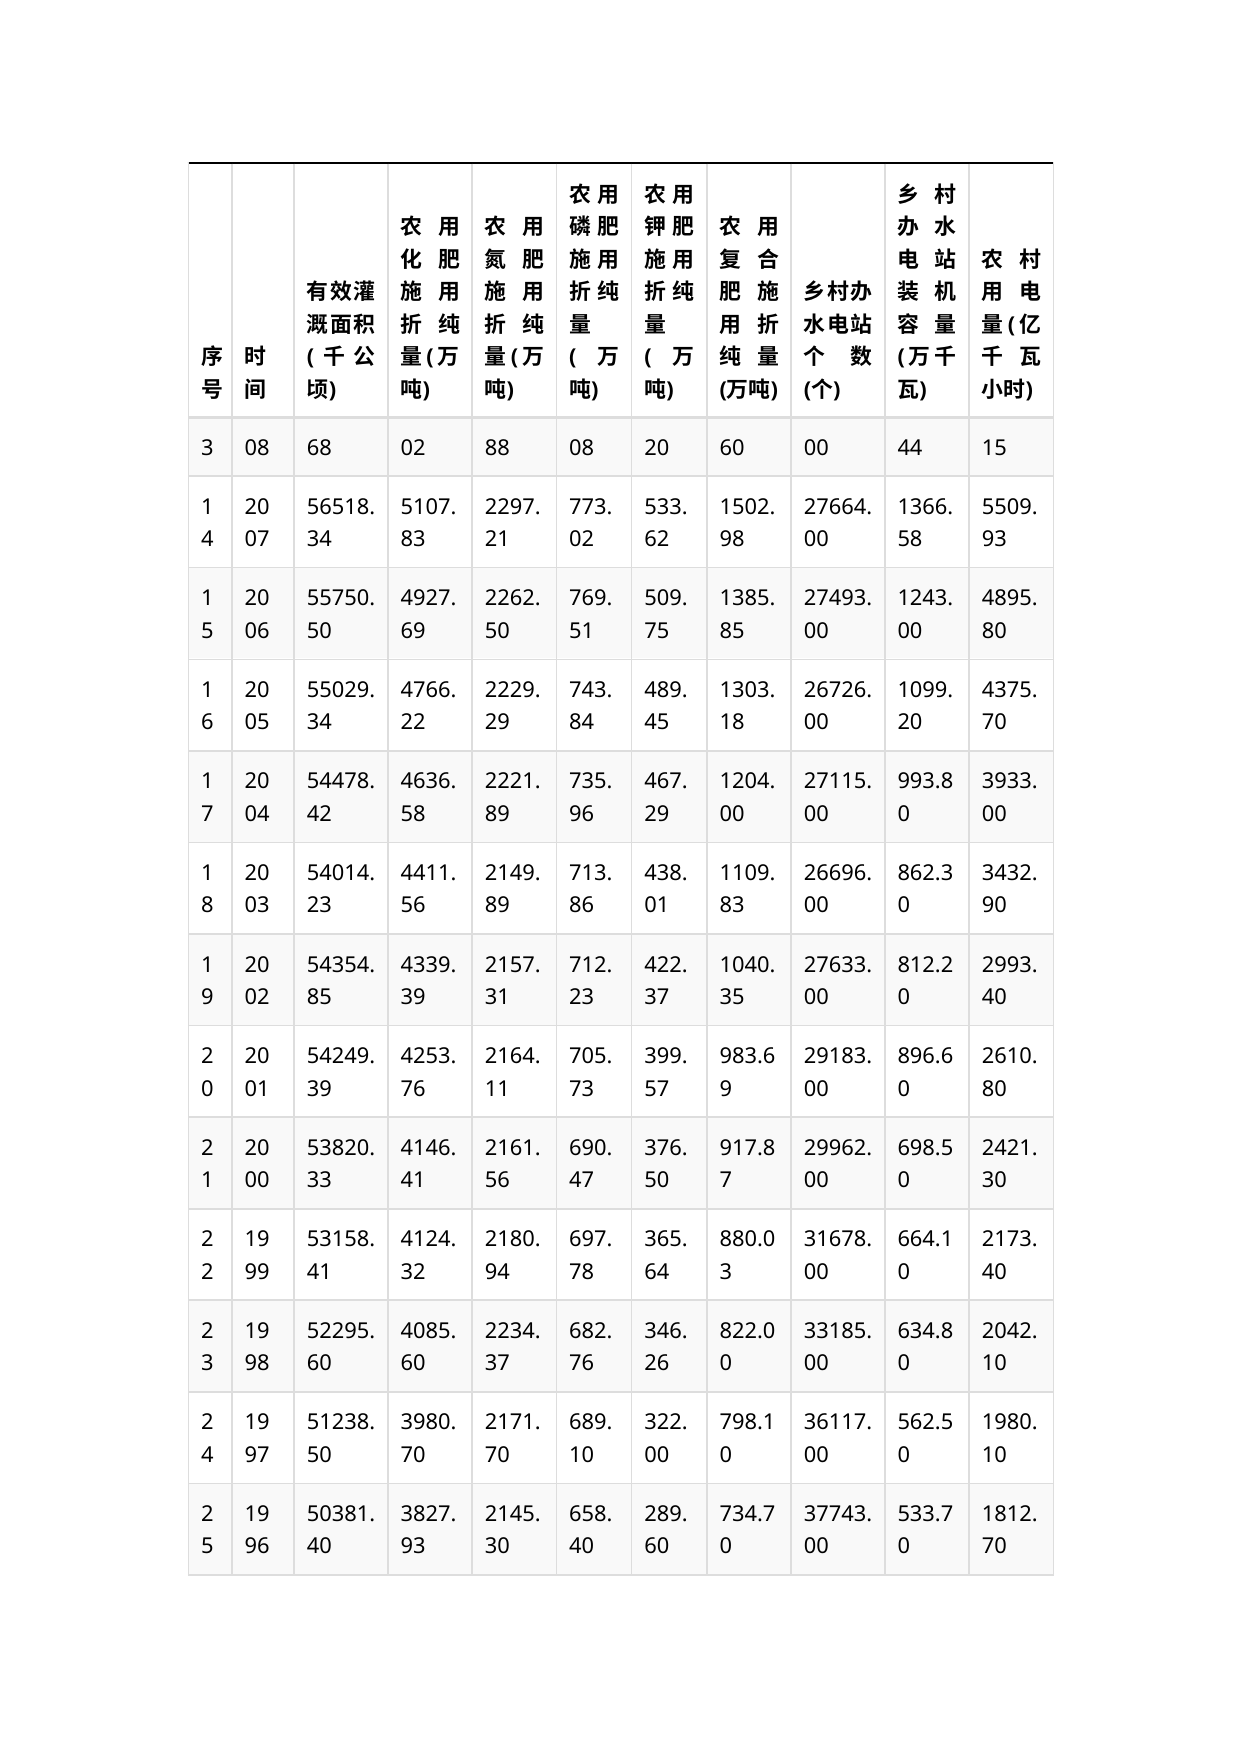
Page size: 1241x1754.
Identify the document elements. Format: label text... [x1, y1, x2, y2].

table_cell 735.96 [557, 752, 631, 842]
table_cell 2262.50 [473, 568, 556, 658]
table_cell 780.08 [557, 419, 631, 475]
table_cell 20 [189, 1026, 231, 1116]
table_cell 4927.69 [389, 568, 471, 658]
table_cell 862.30 [886, 843, 968, 933]
table_cell 1812.70 [970, 1484, 1053, 1574]
table_cell 44433.00 [792, 419, 884, 475]
table_cell 17 [189, 752, 231, 842]
table_cell 880.03 [708, 1210, 790, 1299]
table_cell 489.45 [632, 660, 706, 750]
table_cell 37743.00 [792, 1484, 884, 1574]
table_cell 25 [189, 1484, 231, 1574]
table_cell 29183.00 [792, 1026, 884, 1116]
table_cell 713.86 [557, 843, 631, 933]
table_cell 422.37 [632, 935, 706, 1025]
table_cell 4085.60 [389, 1301, 471, 1391]
table_cell 3432.90 [970, 843, 1053, 933]
table_cell 664.10 [886, 1210, 968, 1299]
table_cell 773.02 [557, 477, 631, 567]
table_cell 1204.00 [708, 752, 790, 842]
table_cell 2006 [233, 568, 293, 658]
table_header 农用钾肥施用折纯量(万吨) [632, 164, 706, 416]
table_cell 812.20 [886, 935, 968, 1025]
table_cell 712.23 [557, 935, 631, 1025]
table_cell 2042.10 [970, 1301, 1053, 1391]
table_cell 509.75 [632, 568, 706, 658]
table_cell 55029.34 [295, 660, 387, 750]
table_cell 399.57 [632, 1026, 706, 1116]
table_cell 698.50 [886, 1118, 968, 1208]
table_cell 734.70 [708, 1484, 790, 1574]
table_cell 4411.56 [389, 843, 471, 933]
table_cell 3980.70 [389, 1393, 471, 1482]
table_cell 23 [189, 1301, 231, 1391]
table_cell 2145.30 [473, 1484, 556, 1574]
table_header 农村用电量(亿千瓦小时) [970, 164, 1053, 416]
table_cell 4766.22 [389, 660, 471, 750]
table_cell 2007 [233, 477, 293, 567]
table_cell 1303.18 [708, 660, 790, 750]
table_cell 533.70 [886, 1484, 968, 1574]
table_cell 4895.80 [970, 568, 1053, 658]
table_cell 2002 [233, 935, 293, 1025]
table_cell 2302.88 [473, 419, 556, 475]
table_cell 27115.00 [792, 752, 884, 842]
table_cell 289.60 [632, 1484, 706, 1574]
table_cell 322.00 [632, 1393, 706, 1482]
table_cell 54478.42 [295, 752, 387, 842]
table_cell 14 [189, 477, 231, 567]
table_cell 19 [189, 935, 231, 1025]
table_cell 1996 [233, 1484, 293, 1574]
table_cell 1997 [233, 1393, 293, 1482]
table_cell 4253.76 [389, 1026, 471, 1116]
table_cell 5107.83 [389, 477, 471, 567]
table_header 时间 [233, 164, 293, 416]
table_cell 798.10 [708, 1393, 790, 1482]
table_header 序号 [189, 164, 231, 416]
table_cell 346.26 [632, 1301, 706, 1391]
table_header 农用化肥施用折纯量(万吨) [389, 164, 471, 416]
table_cell 1502.98 [708, 477, 790, 567]
table_cell 2234.37 [473, 1301, 556, 1391]
table_cell 2610.80 [970, 1026, 1053, 1116]
table_cell 545.20 [632, 419, 706, 475]
table_cell 4124.32 [389, 1210, 471, 1299]
table_cell 2229.29 [473, 660, 556, 750]
table_cell 27664.00 [792, 477, 884, 567]
table_cell 533.62 [632, 477, 706, 567]
table_cell 1109.83 [708, 843, 790, 933]
table_cell 634.80 [886, 1301, 968, 1391]
table_cell 16 [189, 660, 231, 750]
table_cell 2008 [233, 419, 293, 475]
table_cell 5713.15 [970, 419, 1053, 475]
table_cell 21 [189, 1118, 231, 1208]
table_cell 2157.31 [473, 935, 556, 1025]
table_cell 22 [189, 1210, 231, 1299]
table_cell 2180.94 [473, 1210, 556, 1299]
table_cell 4146.41 [389, 1118, 471, 1208]
table_cell 51238.50 [295, 1393, 387, 1482]
table_cell 27633.00 [792, 935, 884, 1025]
table_cell 36117.00 [792, 1393, 884, 1482]
table_cell 2004 [233, 752, 293, 842]
table_cell 52295.60 [295, 1301, 387, 1391]
table_cell 682.76 [557, 1301, 631, 1391]
table_cell 689.10 [557, 1393, 631, 1482]
table_cell 1999 [233, 1210, 293, 1299]
table_cell 55750.50 [295, 568, 387, 658]
table_cell 1385.85 [708, 568, 790, 658]
table_cell 5239.02 [389, 419, 471, 475]
table_cell 697.78 [557, 1210, 631, 1299]
table_cell 29962.00 [792, 1118, 884, 1208]
table_cell 1366.58 [886, 477, 968, 567]
table_cell 2161.56 [473, 1118, 556, 1208]
table_cell 50381.40 [295, 1484, 387, 1574]
table_cell 2421.30 [970, 1118, 1053, 1208]
table_cell 18 [189, 843, 231, 933]
table_cell 4339.39 [389, 935, 471, 1025]
table_cell 15 [189, 568, 231, 658]
table_cell 26696.00 [792, 843, 884, 933]
table_header 农用复合肥施用折纯量(万吨) [708, 164, 790, 416]
table_cell 2297.21 [473, 477, 556, 567]
table_header 乡村办水电站装机容量(万千瓦) [886, 164, 968, 416]
table_cell 24 [189, 1393, 231, 1482]
table_cell 1998 [233, 1301, 293, 1391]
table_cell 769.51 [557, 568, 631, 658]
table_cell 743.84 [557, 660, 631, 750]
table_cell 53820.33 [295, 1118, 387, 1208]
table_cell 1040.35 [708, 935, 790, 1025]
table_cell 1980.10 [970, 1393, 1053, 1482]
table_cell 4375.70 [970, 660, 1053, 750]
table_cell 2164.11 [473, 1026, 556, 1116]
table_cell 993.80 [886, 752, 968, 842]
table_cell 54249.39 [295, 1026, 387, 1116]
table_cell 53158.41 [295, 1210, 387, 1299]
table_cell 31678.00 [792, 1210, 884, 1299]
table_cell 3827.93 [389, 1484, 471, 1574]
table_cell 4636.58 [389, 752, 471, 842]
table_cell 2149.89 [473, 843, 556, 933]
table_cell 13 [189, 419, 231, 475]
table_cell 1099.20 [886, 660, 968, 750]
table_cell 2171.70 [473, 1393, 556, 1482]
table_cell 896.60 [886, 1026, 968, 1116]
table_cell 1243.00 [886, 568, 968, 658]
table_cell 54014.23 [295, 843, 387, 933]
table_cell 2005 [233, 660, 293, 750]
table_cell 705.73 [557, 1026, 631, 1116]
table_cell 690.47 [557, 1118, 631, 1208]
table_cell 58471.68 [295, 419, 387, 475]
table_cell 56518.34 [295, 477, 387, 567]
table_header 农用氮肥施用折纯量(万吨) [473, 164, 556, 416]
table_cell 2000 [233, 1118, 293, 1208]
table_cell 27493.00 [792, 568, 884, 658]
table_cell 2001 [233, 1026, 293, 1116]
table_cell 376.50 [632, 1118, 706, 1208]
table_cell 822.00 [708, 1301, 790, 1391]
table_cell 2993.40 [970, 935, 1053, 1025]
table_cell 54354.85 [295, 935, 387, 1025]
table_header 有效灌溉面积(千公顷) [295, 164, 387, 416]
table_cell 467.29 [632, 752, 706, 842]
table_cell 5127.44 [886, 419, 968, 475]
table_cell 658.40 [557, 1484, 631, 1574]
table_cell 3933.00 [970, 752, 1053, 842]
table_cell 33185.00 [792, 1301, 884, 1391]
table_cell 2003 [233, 843, 293, 933]
table_cell 2173.40 [970, 1210, 1053, 1299]
table_cell 917.87 [708, 1118, 790, 1208]
table_header 农用磷肥施用折纯量(万吨) [557, 164, 631, 416]
table_cell 5509.93 [970, 477, 1053, 567]
table_cell 26726.00 [792, 660, 884, 750]
table_header 乡村办水电站个数(个) [792, 164, 884, 416]
table_cell 1608.60 [708, 419, 790, 475]
table_cell 983.69 [708, 1026, 790, 1116]
table_cell 562.50 [886, 1393, 968, 1482]
table_cell 365.64 [632, 1210, 706, 1299]
table_cell 438.01 [632, 843, 706, 933]
table_cell 2221.89 [473, 752, 556, 842]
